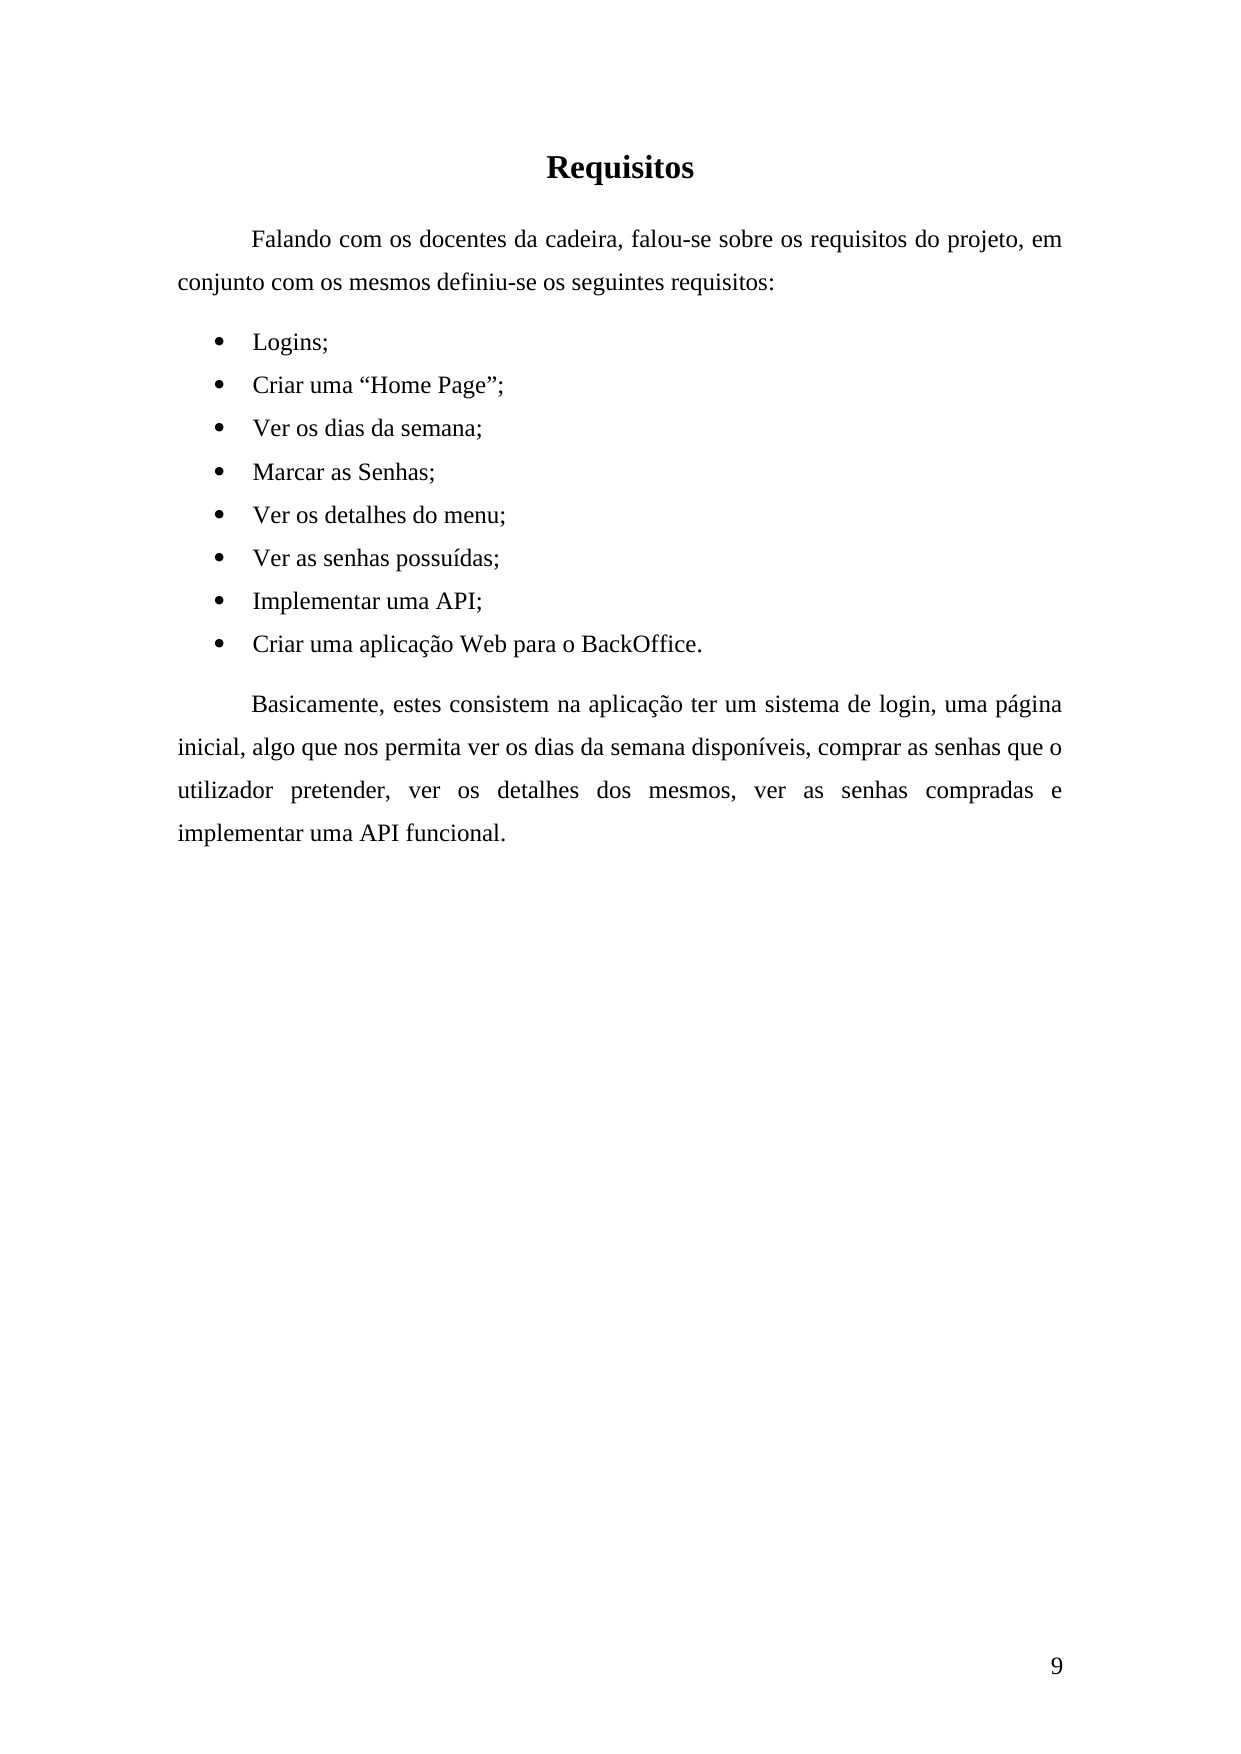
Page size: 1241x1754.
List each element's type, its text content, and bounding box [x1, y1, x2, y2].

list Ver os dias da semana; [215, 413, 1063, 442]
list Criar uma “Home Page”; [215, 370, 1063, 399]
list Criar uma aplicação Web para o BackOffice. [215, 629, 1063, 658]
text Falando com os docentes da cadeira, falou-se sobre os requisitos do projeto, em conjunto com os mesmos definiu-se os seguintes requisitos: [177, 224, 1063, 296]
list Marcar as Senhas; [215, 457, 1063, 485]
list Ver os detalhes do menu; [215, 500, 1063, 528]
list Logins; [215, 327, 1063, 356]
text Basicamente, estes consistem na aplicação ter um sistema de login, uma página inicial, algo que nos permita ver os dias da semana disponíveis, comprar as senhas que o utilizador pretender, ver os detalhes dos mesmos, ver as senhas compradas e implementar uma API funcional. [177, 689, 1063, 847]
subtitle Requisitos [177, 148, 1063, 186]
list Ver as senhas possuídas; [215, 543, 1063, 572]
list Implementar uma API; [215, 586, 1063, 615]
